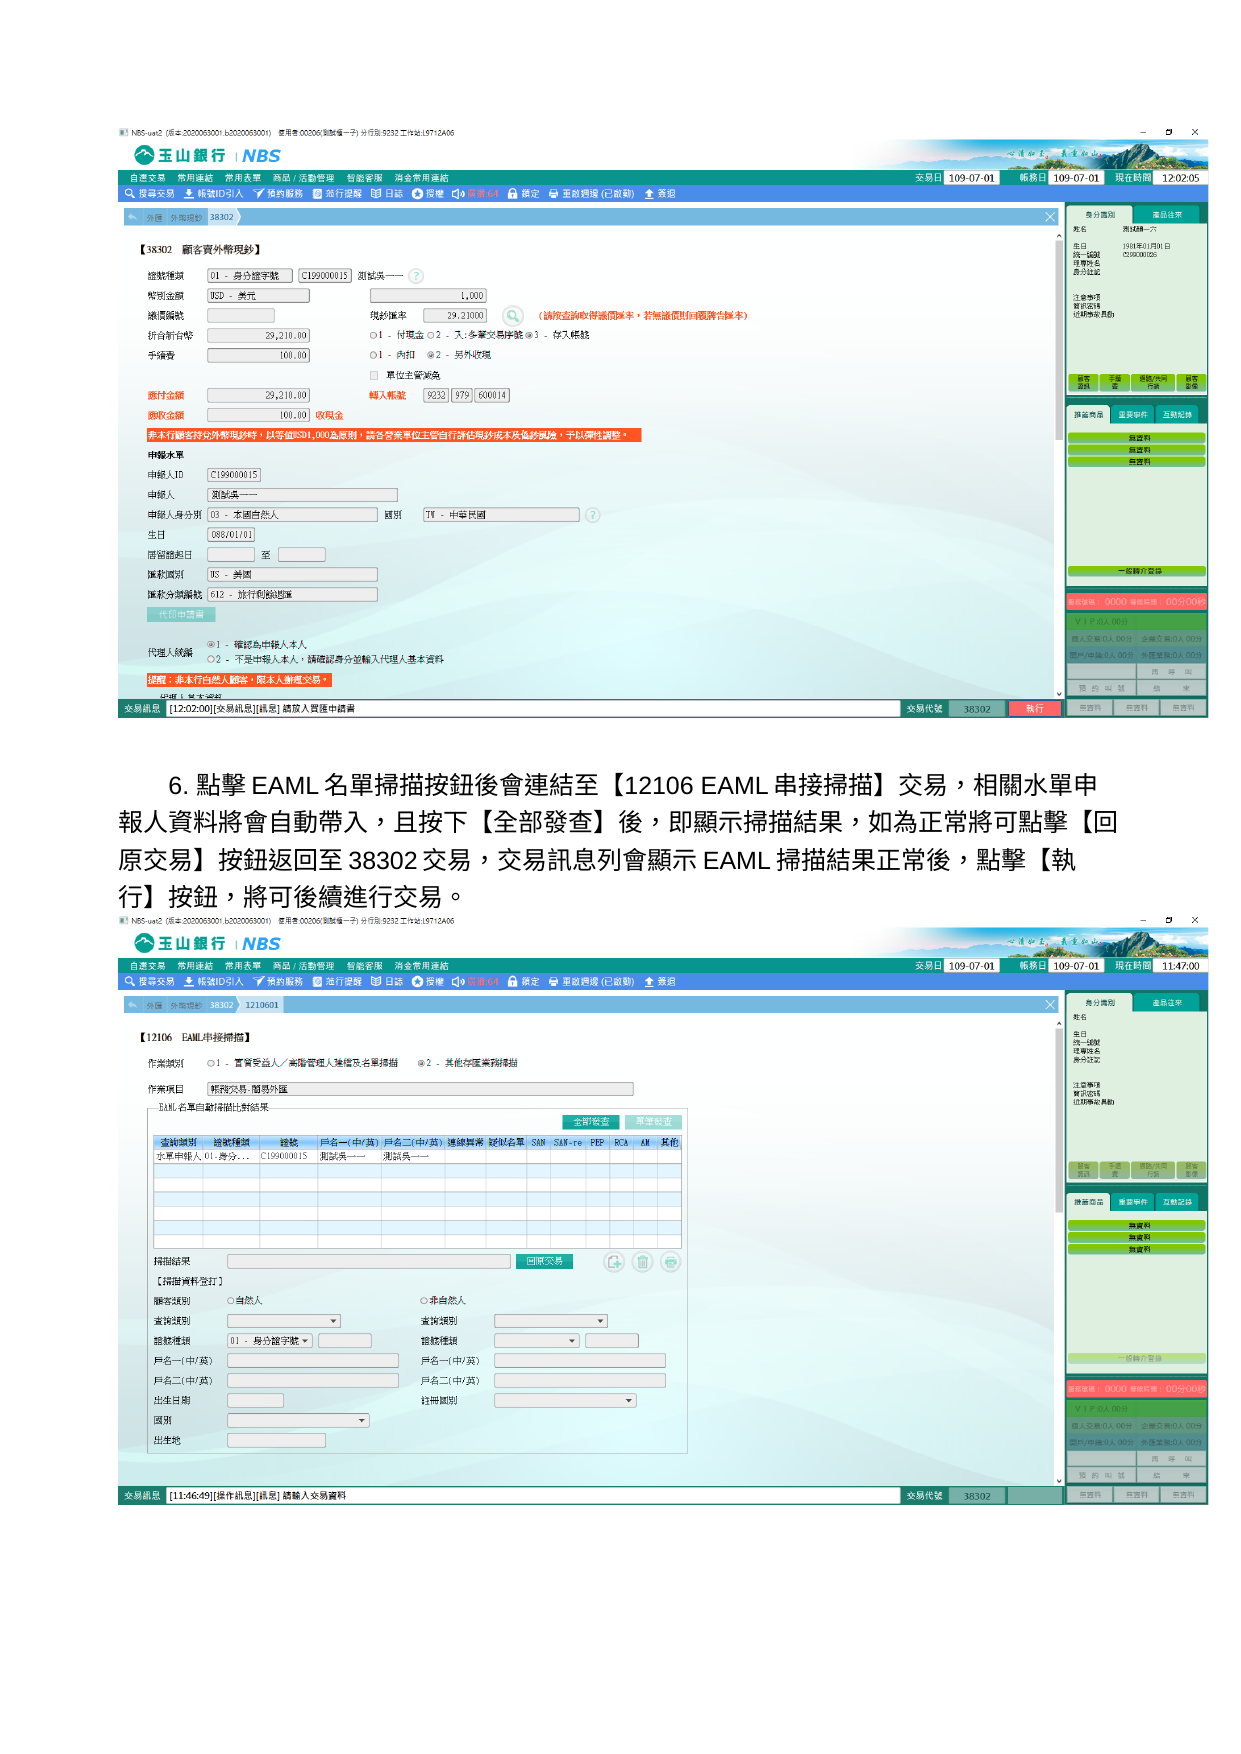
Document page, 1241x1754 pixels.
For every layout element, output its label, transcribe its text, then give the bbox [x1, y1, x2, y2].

picture [118, 914, 1209, 1505]
picture [118, 127, 1209, 718]
text 6. 點擊EAML名單掃描按鈕後會連結至【12106 EAML串接掃描】交易，相關水單申報人資料將會自動帶入，且按下【全部發查】後，即顯示掃描結果，如為正常將可點擊【回原交易】按鈕返回至38302交易，交易訊息列會顯示EAML掃描結果正常後，點擊【執行】按鈕，將可後續進行交易。 [118, 764, 1122, 914]
